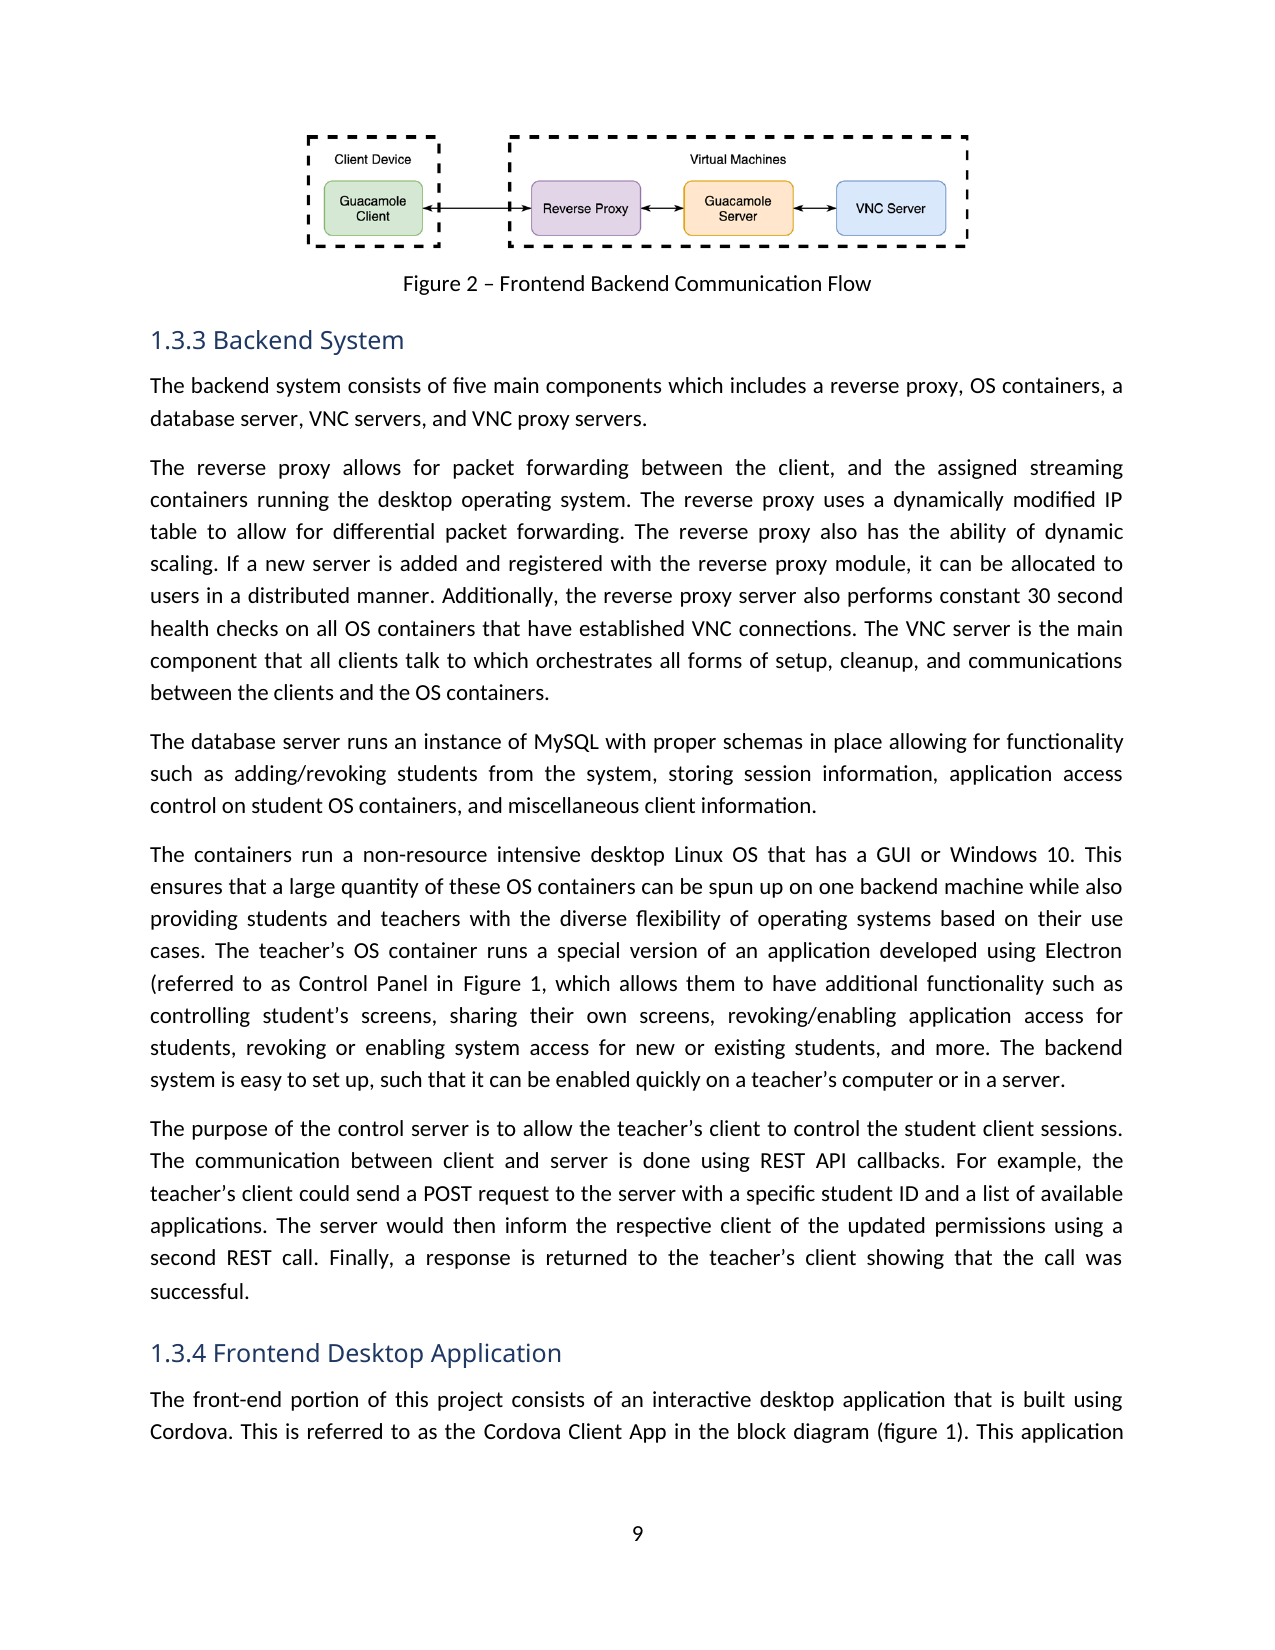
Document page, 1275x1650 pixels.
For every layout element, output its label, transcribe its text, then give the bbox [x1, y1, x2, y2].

text The database server runs an instance of MySQL with proper schemas in place allowing for functionality such as adding/revoking students from the system, storing session information, application access control on student OS containers, and miscellaneous client information. [150, 727, 1125, 819]
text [150, 1385, 1125, 1445]
subtitle 1.3.4 Frontend Desktop Application [150, 1336, 1125, 1369]
text The backend system consists of five main components which includes a reverse proxy, OS containers, a database server, VNC servers, and VNC proxy servers. [150, 372, 1125, 432]
picture [306, 135, 969, 249]
text The purpose of the control server is to allow the teacher’s client to control the student client sessions. The communication between client and server is done using REST API callbacks. For example, the teacher’s client could send a POST request to the server with a specific student ID and a list of available applications. The server would then inform the respective client of the updated permissions using a second REST call. Finally, a response is returned to the teacher’s client showing that the call was successful. [150, 1114, 1125, 1306]
text The reverse proxy allows for packet forwarding between the client, and the assigned streaming containers running the desktop operating system. The reverse proxy uses a dynamically modified IP table to allow for differential packet forwarding. The reverse proxy also has the ability of dynamic scaling. If a new server is added and registered with the reverse proxy module, it can be allocated to users in a distributed manner. Additionally, the reverse proxy server also performs constant 30 second health checks on all OS containers that have established VNC connections. The VNC server is the main component that all clients talk to which orchestrates all forms of setup, cleanup, and communications between the clients and the OS containers. [150, 453, 1125, 706]
text Figure 2 – Frontend Backend Communication Flow [150, 269, 1125, 297]
subtitle 1.3.3 Backend System [150, 322, 1125, 356]
text The containers run a non-resource intensive desktop Linux OS that has a GUI or Windows 10. This ensures that a large quantity of these OS containers can be spun up on one backend machine while also providing students and teachers with the diverse flexibility of operating systems based on their use cases. The teacher’s OS container runs a special version of an application developed using Electron (referred to as Control Panel in Figure 1, which allows them to have additional functionality such as controlling student’s screens, sharing their own screens, revoking/enabling application access for students, revoking or enabling system access for new or existing students, and more. The backend system is easy to set up, such that it can be enabled quickly on a teacher’s computer or in a server. [150, 840, 1125, 1093]
